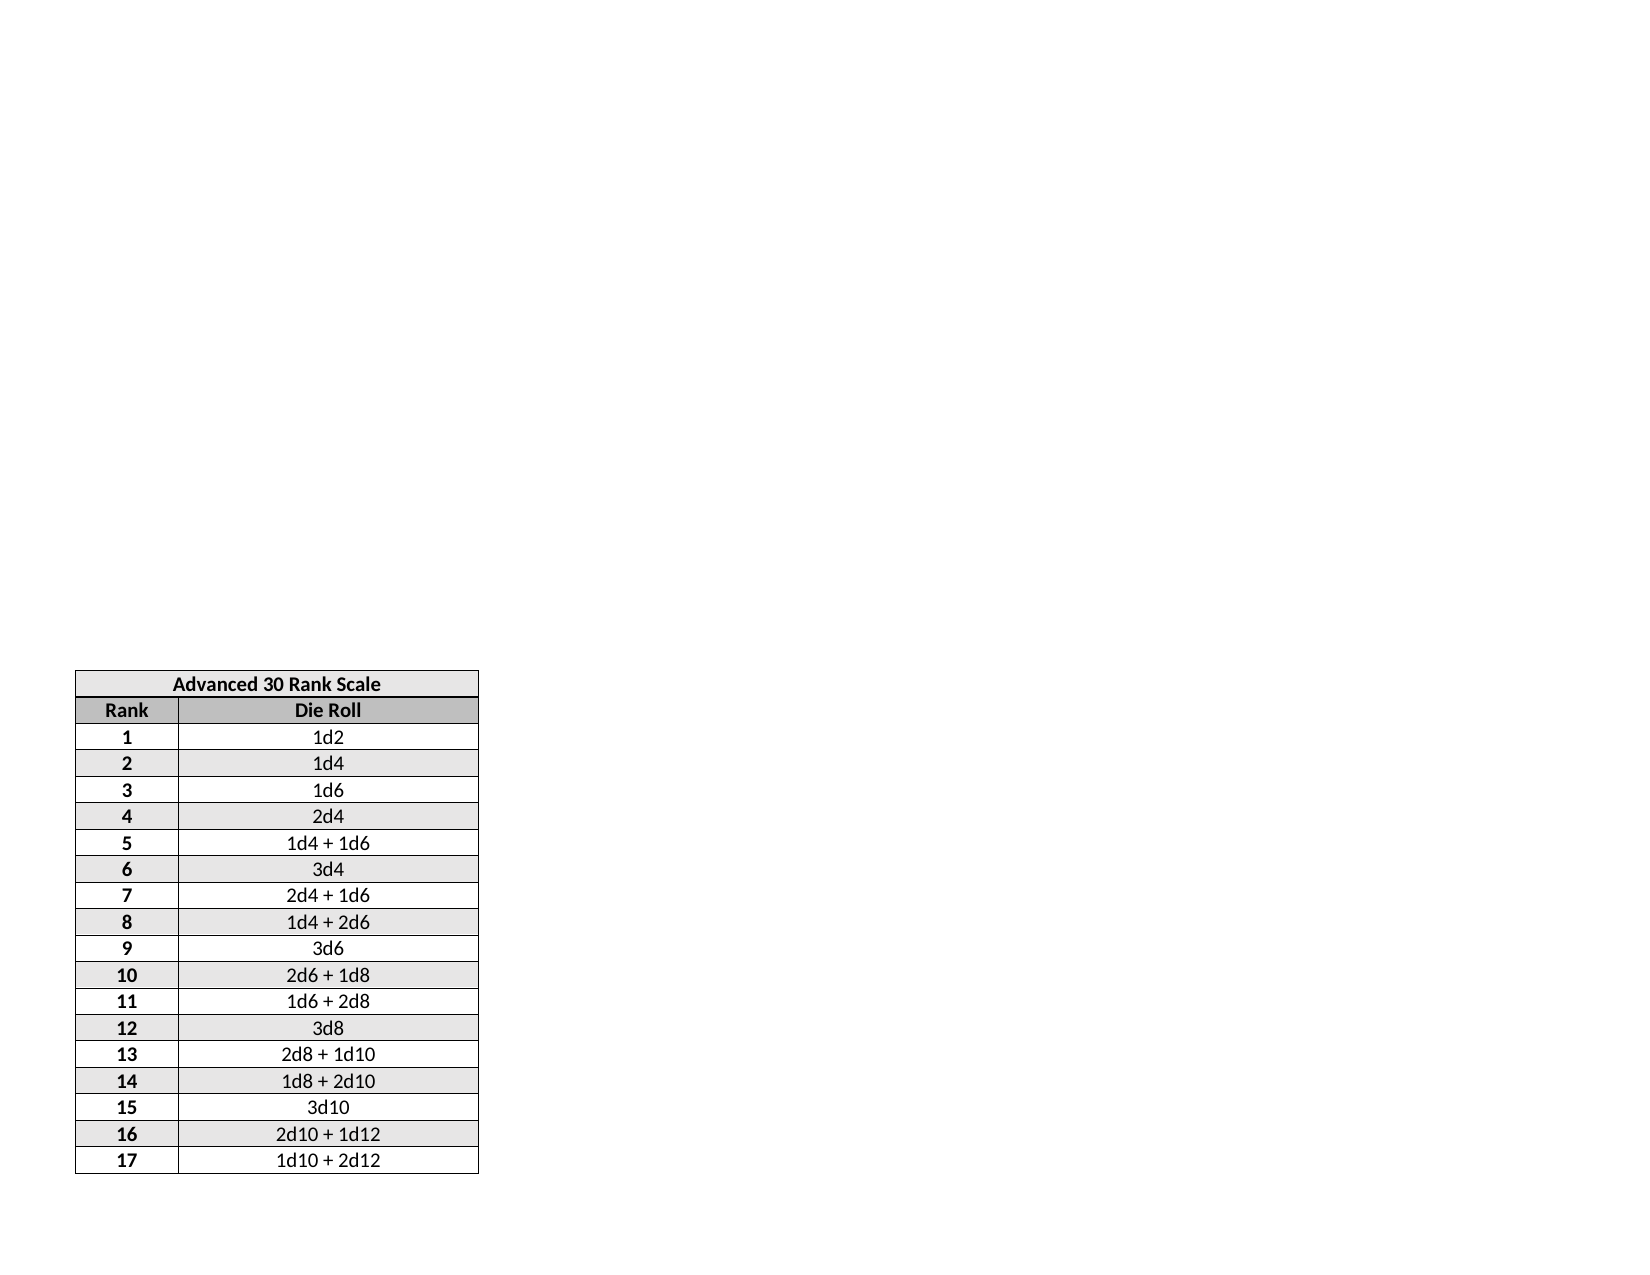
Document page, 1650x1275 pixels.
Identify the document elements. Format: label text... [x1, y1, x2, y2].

table_cell 11 [76, 989, 178, 1014]
table_cell 5 [76, 830, 178, 855]
table_cell 3d4 [179, 856, 478, 882]
table_cell 10 [76, 962, 178, 987]
table_cell 1 [76, 724, 178, 749]
table_cell 1d2 [179, 724, 478, 749]
table_cell 16 [76, 1121, 178, 1146]
table_cell 3 [76, 777, 178, 802]
table_cell 1d6 [179, 777, 478, 802]
table_cell 2 [76, 750, 178, 776]
table_cell 1d4 + 2d6 [179, 909, 478, 934]
table_cell 13 [76, 1041, 178, 1067]
table_cell 1d6 + 2d8 [179, 989, 478, 1014]
table_cell 2d4 + 1d6 [179, 883, 478, 908]
table_cell 6 [76, 856, 178, 882]
table_cell 17 [76, 1147, 178, 1173]
table_cell 3d10 [179, 1094, 478, 1120]
table_cell 1d4 [179, 750, 478, 776]
table_header Advanced 30 Rank Scale [76, 671, 478, 696]
table_cell 2d4 [179, 803, 478, 829]
table_cell 7 [76, 883, 178, 908]
table_cell 12 [76, 1015, 178, 1040]
table_cell 14 [76, 1068, 178, 1093]
table_cell 3d6 [179, 936, 478, 961]
table_cell 9 [76, 936, 178, 961]
table_cell 1d4 + 1d6 [179, 830, 478, 855]
table_cell Die Roll [179, 698, 478, 723]
table_cell 8 [76, 909, 178, 934]
table_cell 2d10 + 1d12 [179, 1121, 478, 1146]
table_cell 1d8 + 2d10 [179, 1068, 478, 1093]
table_cell 15 [76, 1094, 178, 1120]
table_cell 1d10 + 2d12 [179, 1147, 478, 1173]
table_cell 2d8 + 1d10 [179, 1041, 478, 1067]
table_cell 4 [76, 803, 178, 829]
table_cell Rank [76, 698, 178, 723]
table_cell 3d8 [179, 1015, 478, 1040]
table_cell 2d6 + 1d8 [179, 962, 478, 987]
